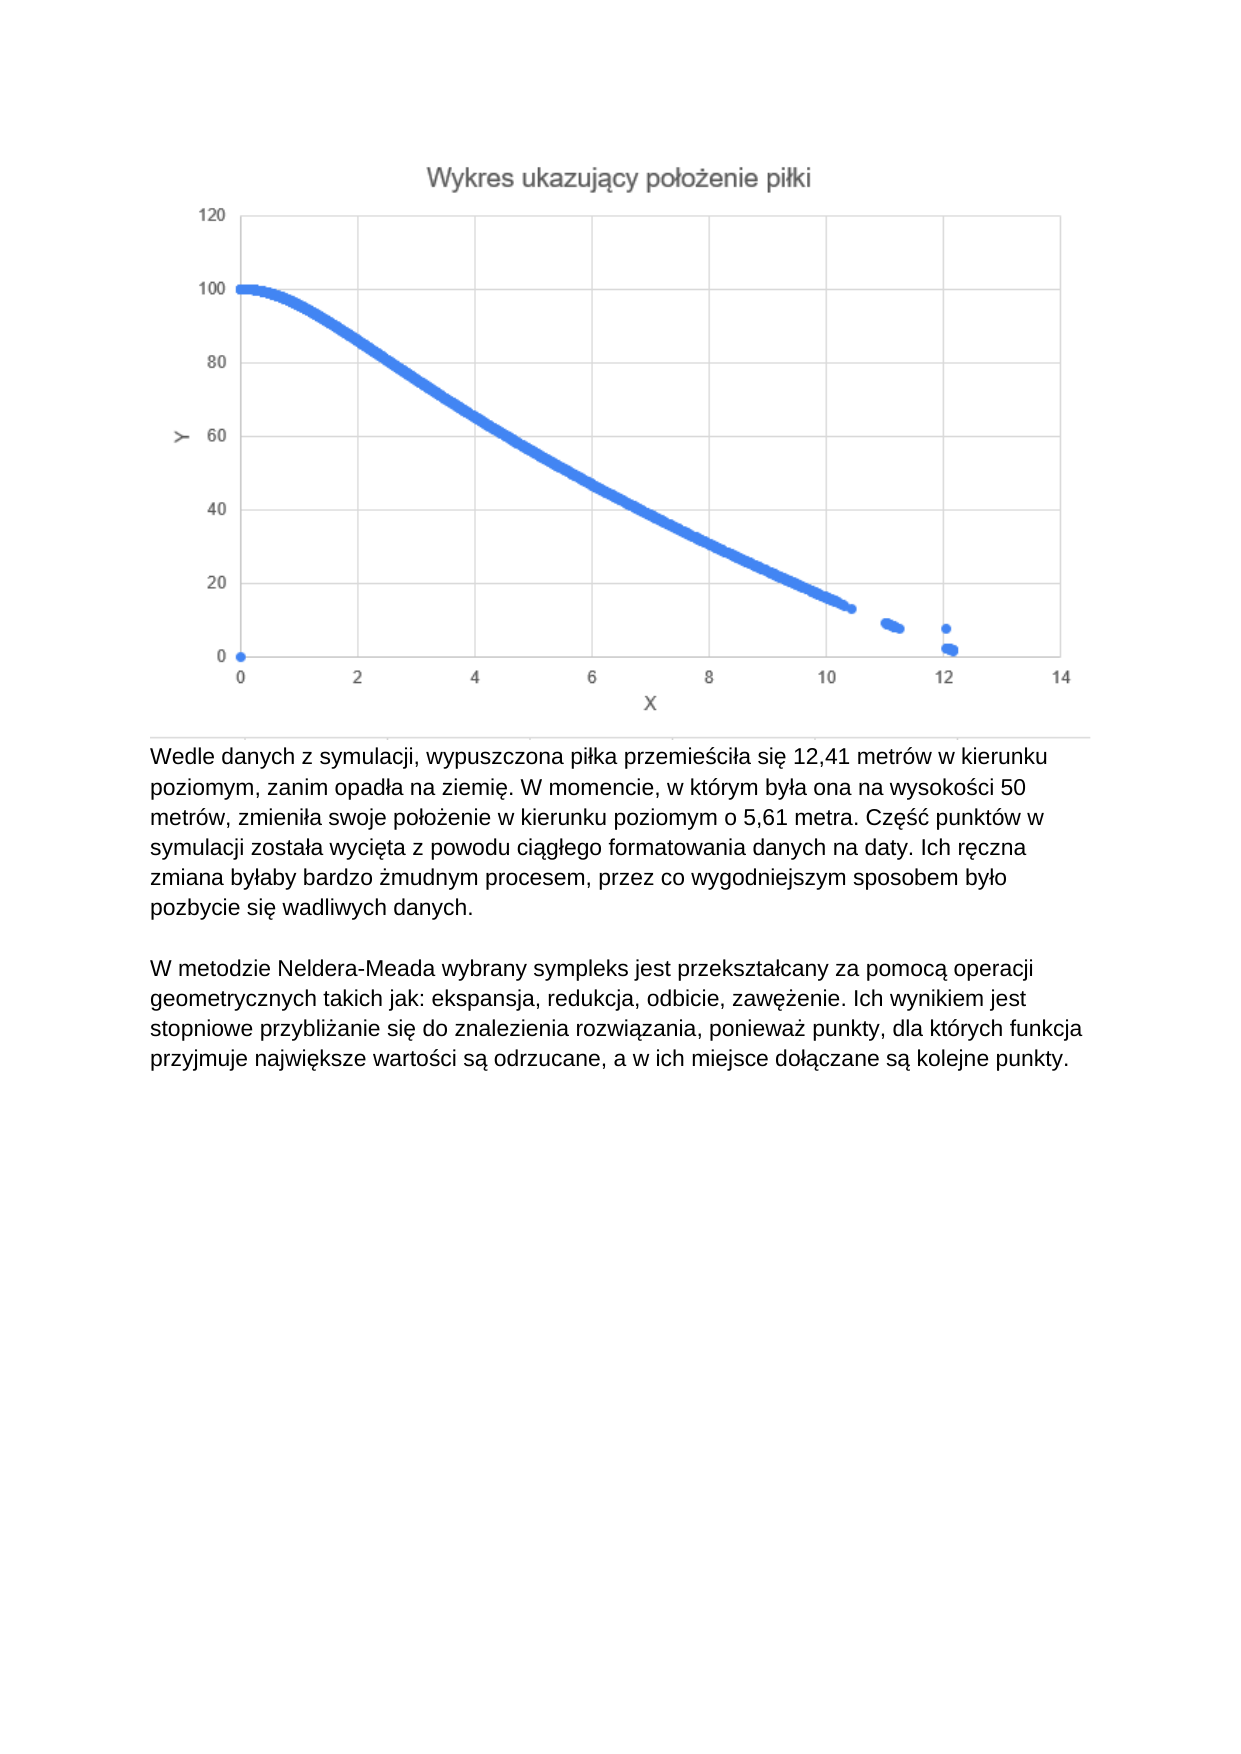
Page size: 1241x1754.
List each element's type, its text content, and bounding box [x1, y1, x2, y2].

text Wedle danych z symulacji, wypuszczona piłka przemieściła się 12,41 metrów w kierunku poziomym, zanim opadła na ziemię. W momencie, w którym była ona na wysokości 50 metrów, zmieniła swoje położenie w kierunku poziomym o 5,61 metra. Część punktów w symulacji została wycięta z powodu ciągłego formatowania danych na daty. Ich ręczna zmiana byłaby bardzo żmudnym procesem, przez co wygodniejszym sposobem było pozbycie się wadliwych danych. [150, 743, 1090, 921]
picture [150, 150, 1091, 740]
text W metodzie Neldera-Meada wybrany sympleks jest przekształcany za pomocą operacji geometrycznych takich jak: ekspansja, redukcja, odbicie, zawężenie. Ich wynikiem jest stopniowe przybliżanie się do znalezienia rozwiązania, ponieważ punkty, dla których funkcja przyjmuje największe wartości są odrzucane, a w ich miejsce dołączane są kolejne punkty. [150, 955, 1090, 1072]
